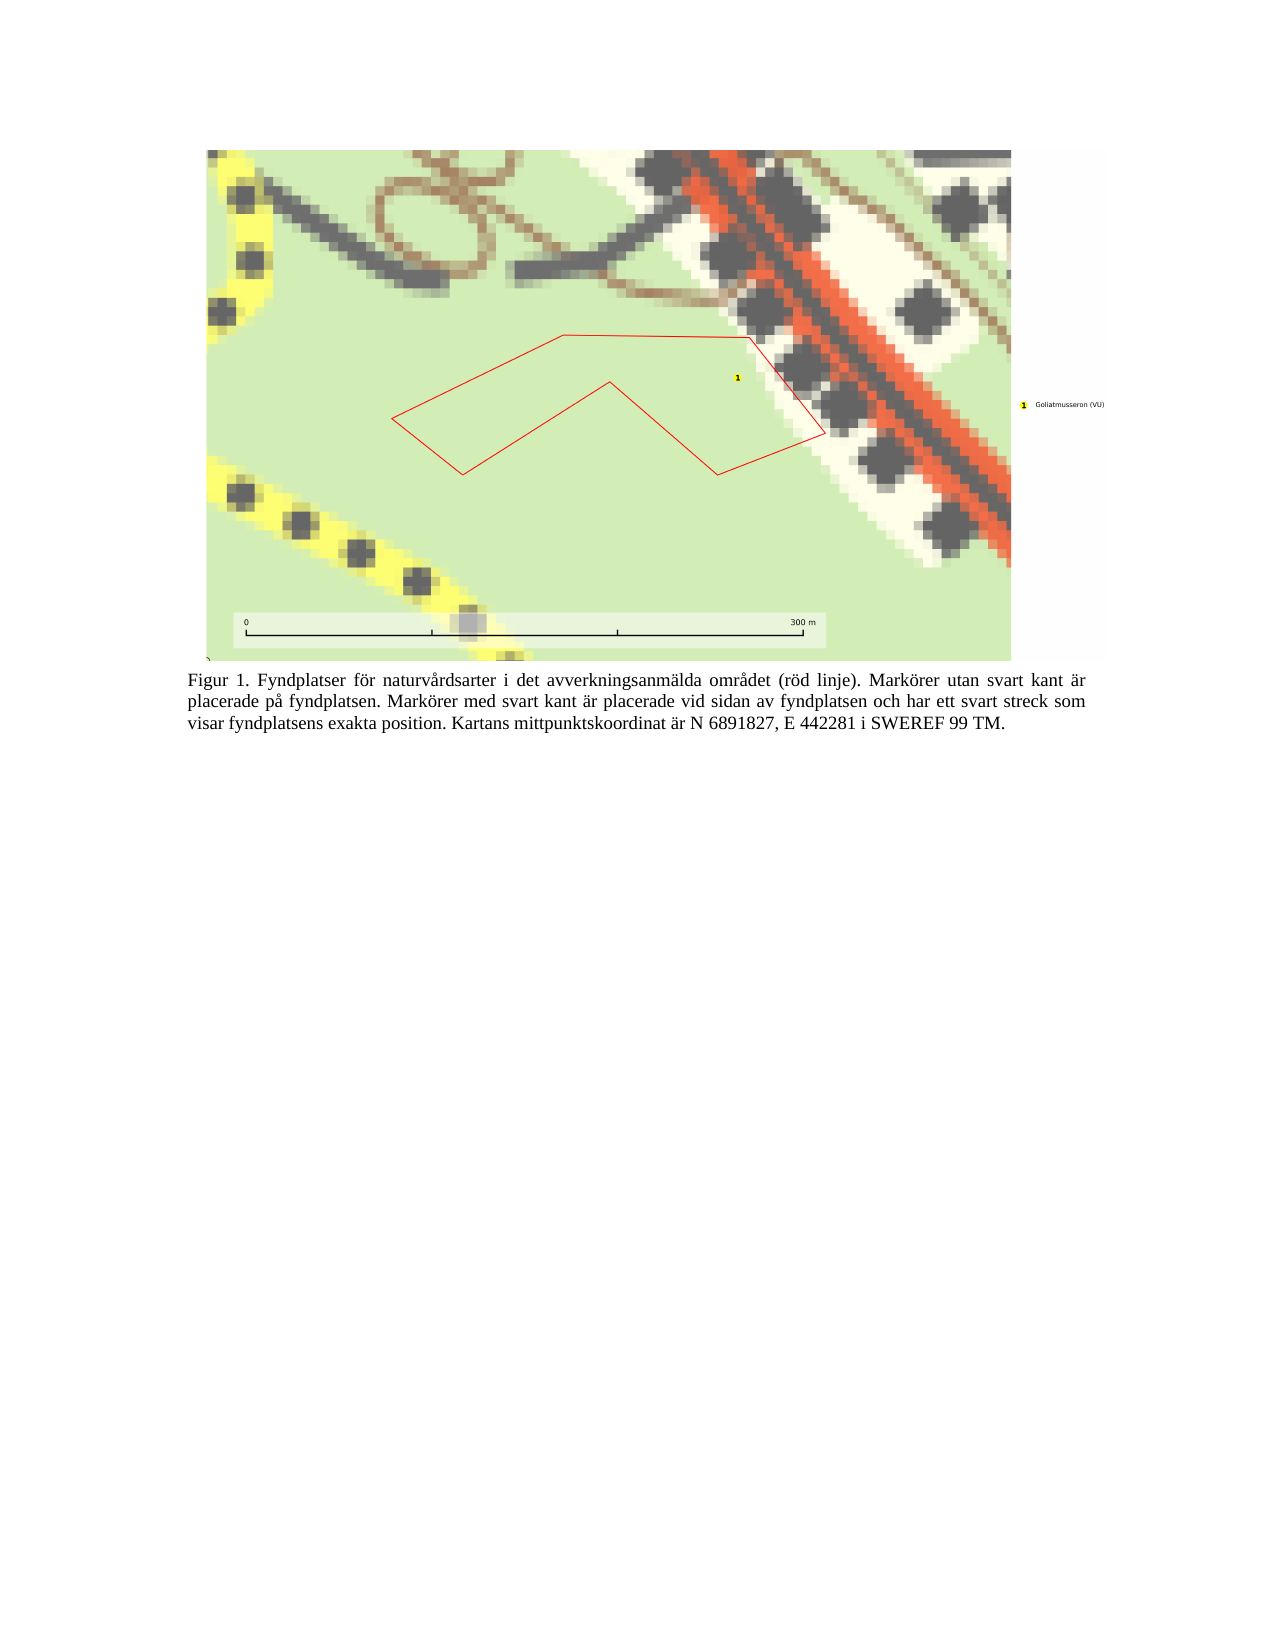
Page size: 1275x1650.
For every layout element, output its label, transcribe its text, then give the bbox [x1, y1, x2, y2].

picture [206, 150, 1107, 661]
text Figur 1. Fyndplatser för naturvårdsarter i det avverkningsanmälda området (röd linje). Markörer utan svart kant är placerade på fyndplatsen. Markörer med svart kant är placerade vid sidan av fyndplatsen och har ett svart streck som visar fyndplatsens exakta position. Kartans mittpunktskoordinat är N 6891827, E 442281 i SWEREF 99 TM. [187, 669, 1087, 733]
